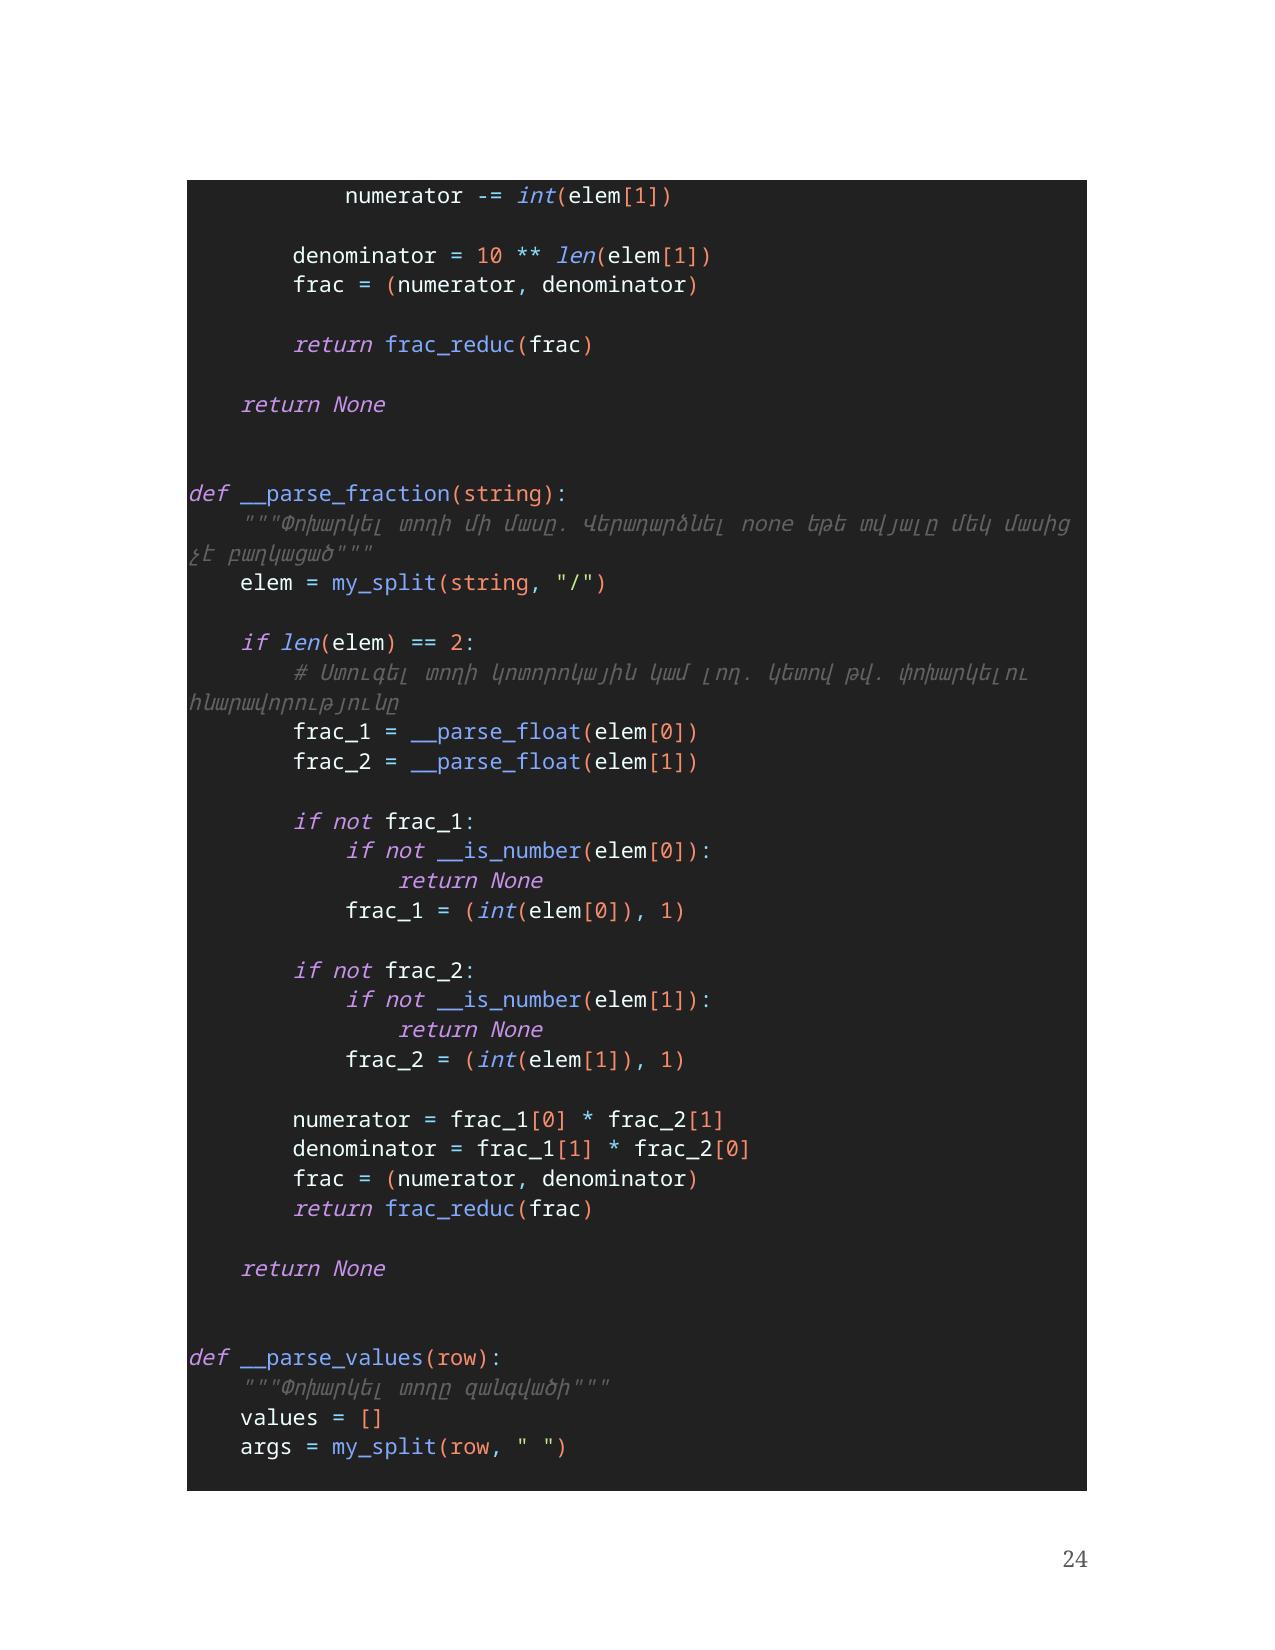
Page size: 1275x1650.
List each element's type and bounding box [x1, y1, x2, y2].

text [187, 180, 1087, 1491]
